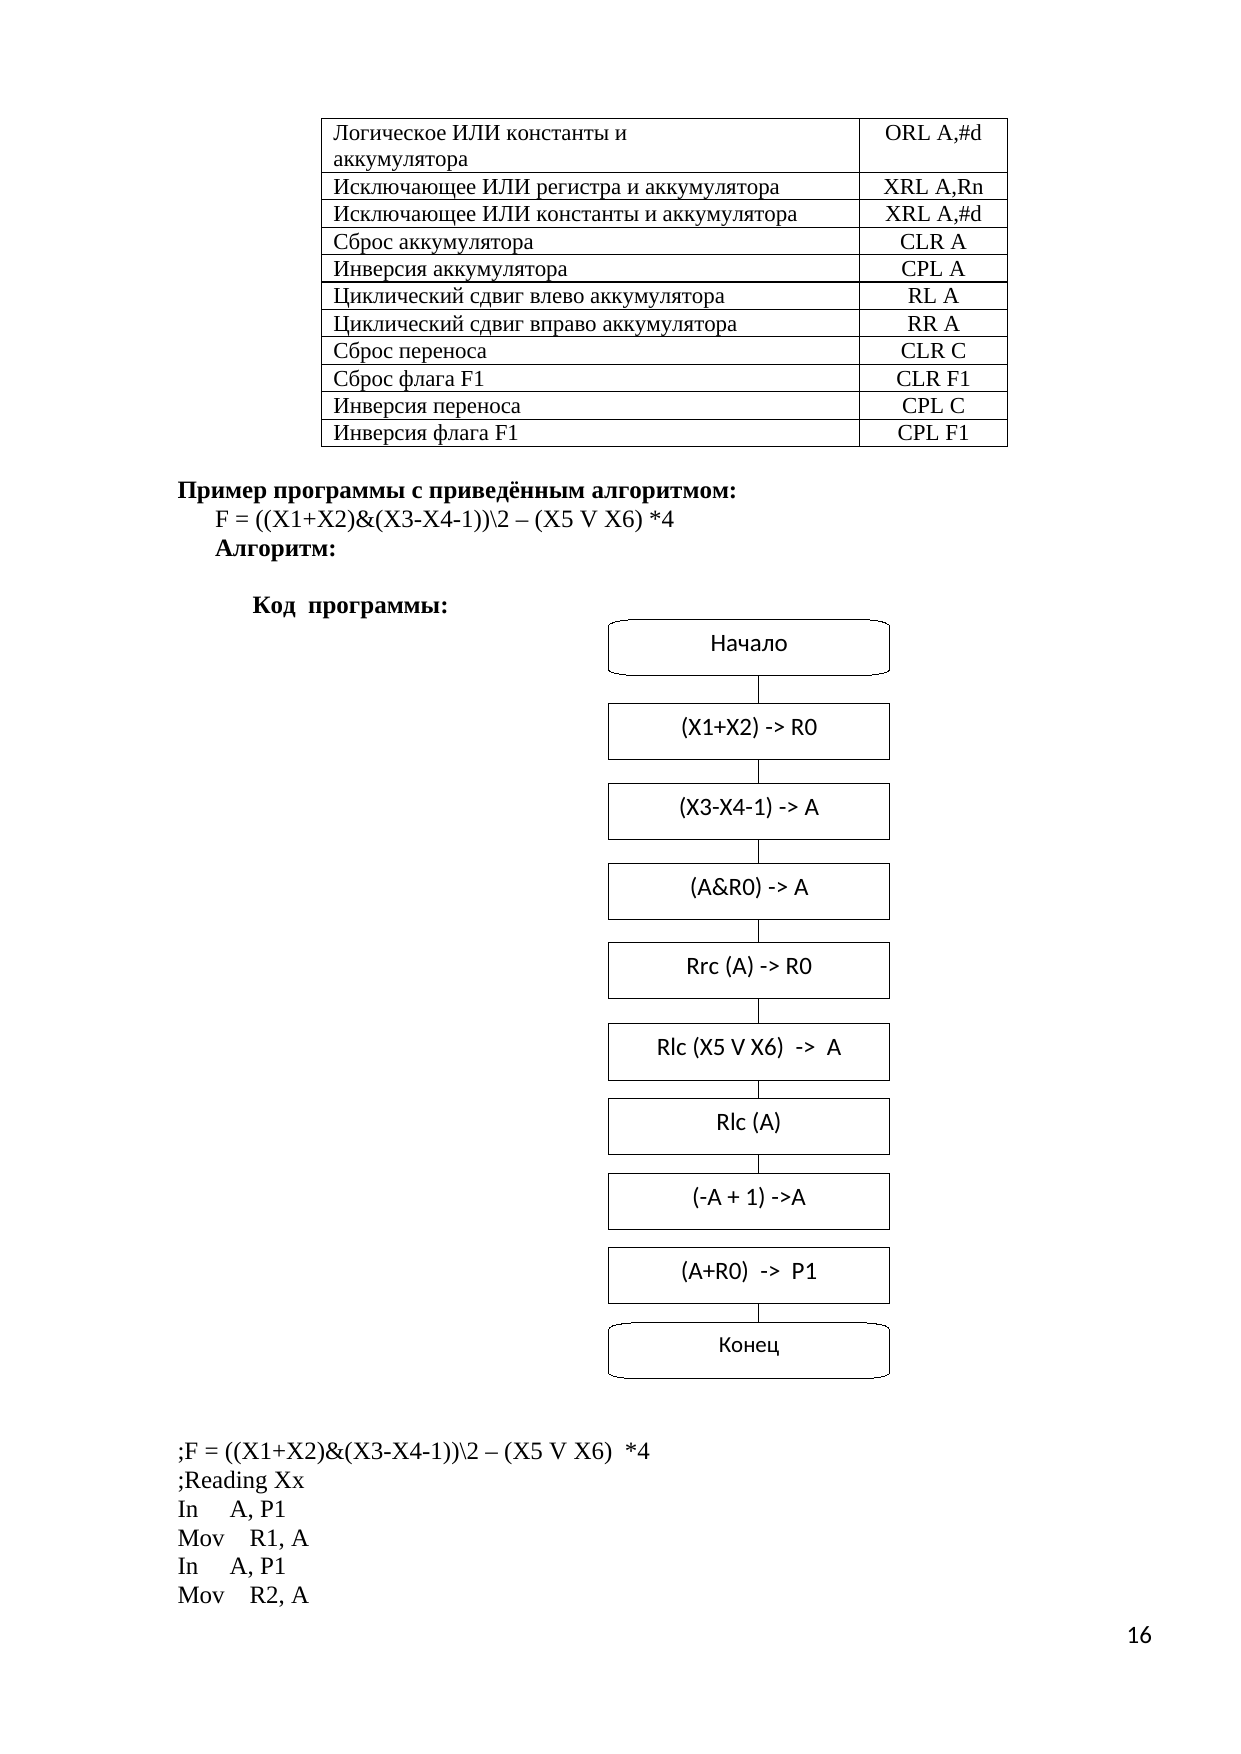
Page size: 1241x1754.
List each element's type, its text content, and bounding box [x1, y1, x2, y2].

text ;Reading Xx [177, 1465, 1152, 1494]
table_cell CLR F1 [860, 365, 1007, 391]
table_cell RR А [860, 310, 1007, 336]
table_cell XRL A,Rn [860, 173, 1007, 199]
table_cell Инверсия аккумулятора [322, 255, 859, 281]
table_cell CLR С [860, 337, 1007, 364]
table_cell Инверсия флага F1 [322, 420, 859, 446]
table_cell Циклический сдвиг влево аккумулятора [322, 283, 859, 309]
table_cell CPL С [860, 392, 1007, 418]
table_cell CLR A [860, 228, 1007, 254]
table_cell Сброс аккумулятора [322, 228, 859, 254]
table_cell Сброс переноса [322, 337, 859, 364]
text ;F = ((X1+X2)&(X3-X4-1))\2 – (X5 V X6) *4 [177, 1436, 1152, 1465]
table_cell ORL A,#d [860, 119, 1007, 172]
table_cell RL А [860, 283, 1007, 309]
table_cell CPL A [860, 255, 1007, 281]
text In A, P1 [177, 1494, 1152, 1523]
text In A, P1 [177, 1551, 1152, 1580]
text Mov R2, A [177, 1580, 1152, 1609]
text Пример программы с приведённым алгоритмом: [177, 476, 1152, 504]
table_cell XRL A,#d [860, 200, 1007, 227]
text Mov R1, A [177, 1523, 1152, 1551]
table_cell Исключающее ИЛИ константы и аккумулятора [322, 200, 859, 227]
table_cell Инверсия переноса [322, 392, 859, 418]
table_cell Исключающее ИЛИ регистра и аккумулятора [322, 173, 859, 199]
text Код программы: [252, 591, 1152, 619]
table_cell Циклический сдвиг вправо аккумулятора [322, 310, 859, 336]
text F = ((X1+X2)&(X3-X4-1))\2 – (X5 V X6) *4 [215, 504, 1152, 533]
table_cell Логическое ИЛИ константы и аккумулятора [322, 119, 859, 172]
table_cell CPL F1 [860, 420, 1007, 446]
text Алгоритм: [215, 533, 1152, 562]
table_cell Сброс флага F1 [322, 365, 859, 391]
